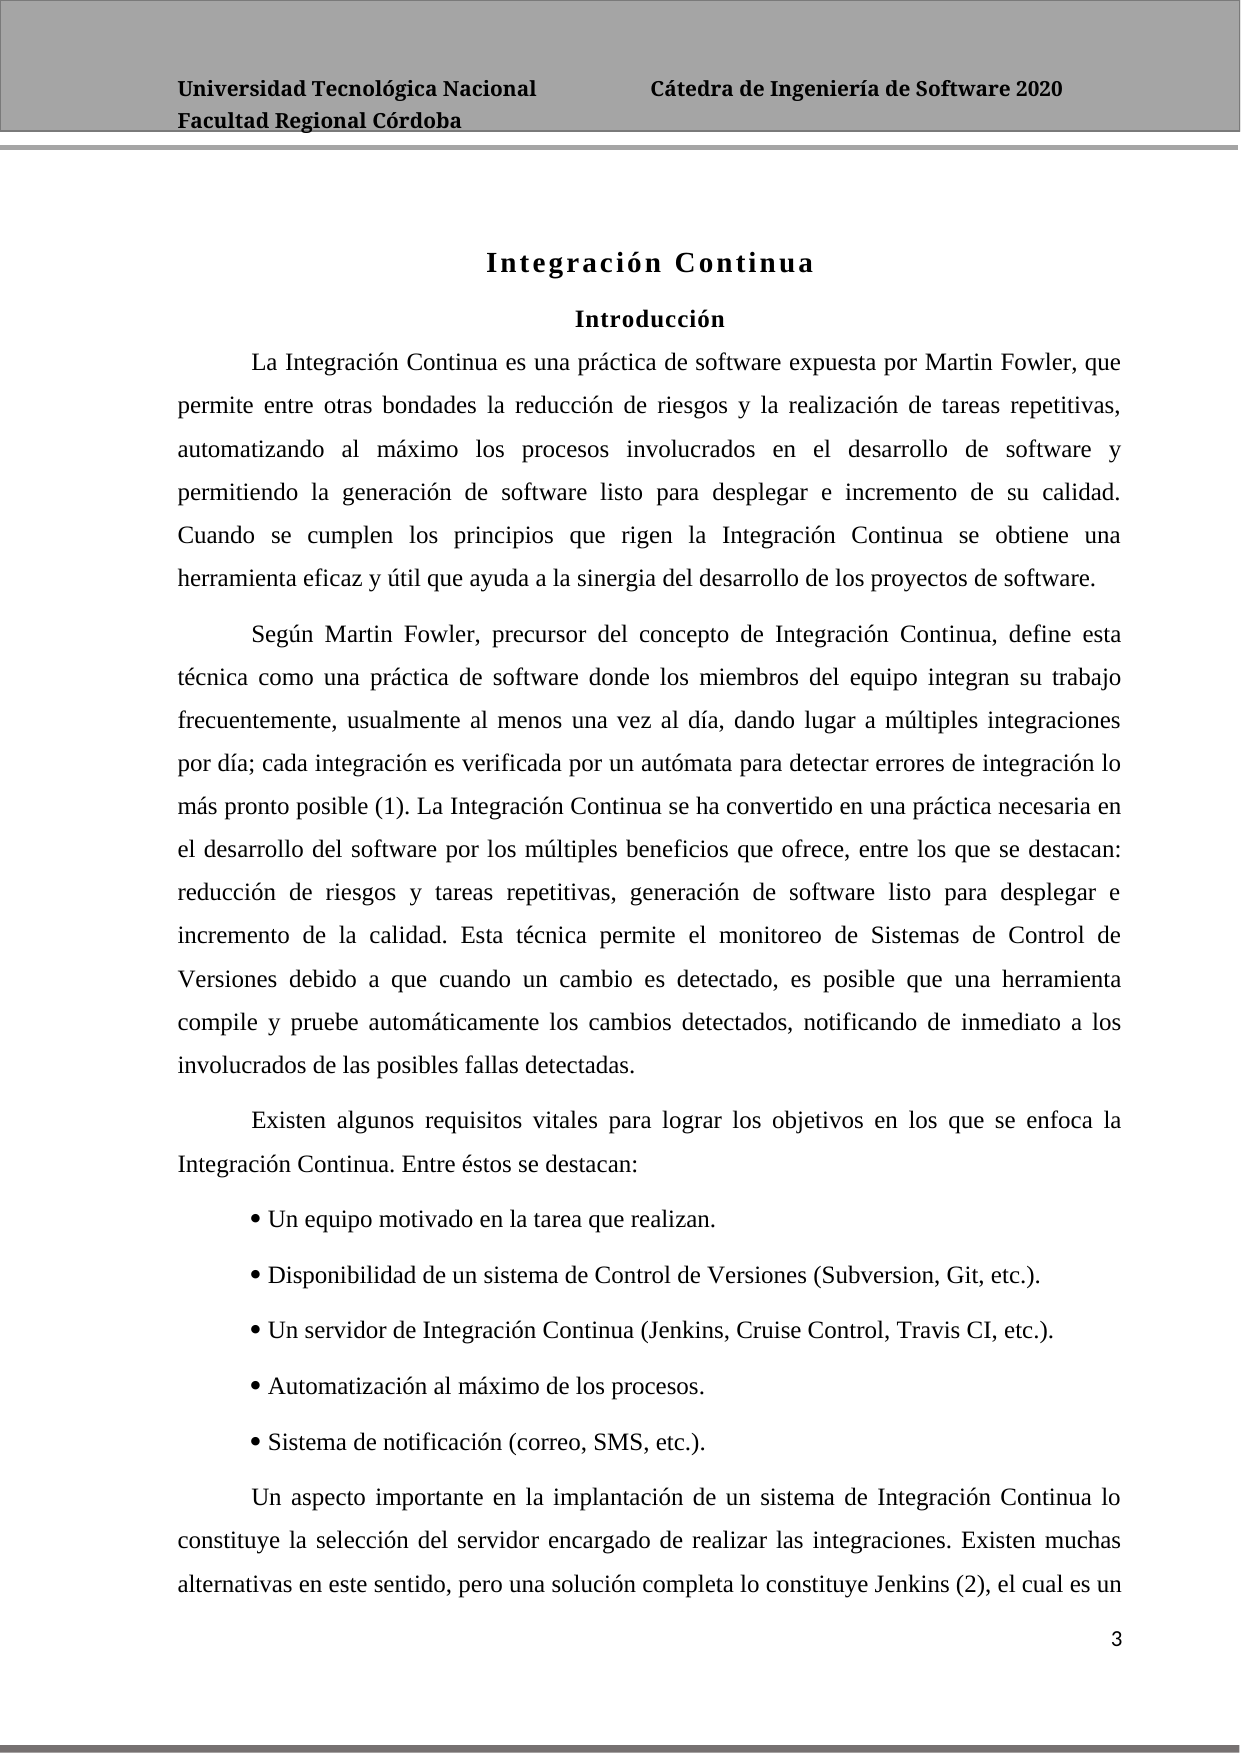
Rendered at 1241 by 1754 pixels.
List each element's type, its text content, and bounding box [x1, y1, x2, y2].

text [177, 1482, 1122, 1597]
text Introducción [177, 304, 1122, 333]
text Según Martin Fowler, precursor del concepto de Integración Continua, define esta técnica como una práctica de software donde los miembros del equipo integran su trabajo frecuentemente, usualmente al menos una vez al día, dando lugar a múltiples integraciones por día; cada integración es verificada por un autómata para detectar errores de integración lo más pronto posible (1). La Integración Continua se ha convertido en una práctica necesaria en el desarrollo del software por los múltiples beneficios que ofrece, entre los que se destacan: reducción de riesgos y tareas repetitivas, generación de software listo para desplegar e incremento de la calidad. Esta técnica permite el monitoreo de Sistemas de Control de Versiones debido a que cuando un cambio es detectado, es posible que una herramienta compile y pruebe automáticamente los cambios detectados, notificando de inmediato a los involucrados de las posibles fallas detectadas. [177, 619, 1122, 1079]
text Un servidor de Integración Continua (Jenkins, Cruise Control, Travis CI, etc.). [177, 1316, 1122, 1344]
text Existen algunos requisitos vitales para lograr los objetivos en los que se enfoca la Integración Continua. Entre éstos se destacan: [177, 1106, 1122, 1177]
text Automatización al máximo de los procesos. [177, 1371, 1122, 1400]
text Un equipo motivado en la tarea que realizan. [177, 1204, 1122, 1233]
text Disponibilidad de un sistema de Control de Versiones (Subversion, Git, etc.). [177, 1260, 1122, 1289]
text La Integración Continua es una práctica de software expuesta por Martin Fowler, que permite entre otras bondades la reducción de riesgos y la realización de tareas repetitivas, automatizando al máximo los procesos involucrados en el desarrollo de software y permitiendo la generación de software listo para desplegar e incremento de su calidad. Cuando se cumplen los principios que rigen la Integración Continua se obtiene una herramienta eficaz y útil que ayuda a la sinergia del desarrollo de los proyectos de software. [177, 347, 1122, 592]
text Sistema de notificación (correo, SMS, etc.). [177, 1427, 1122, 1456]
text Integración Continua [177, 245, 1122, 279]
